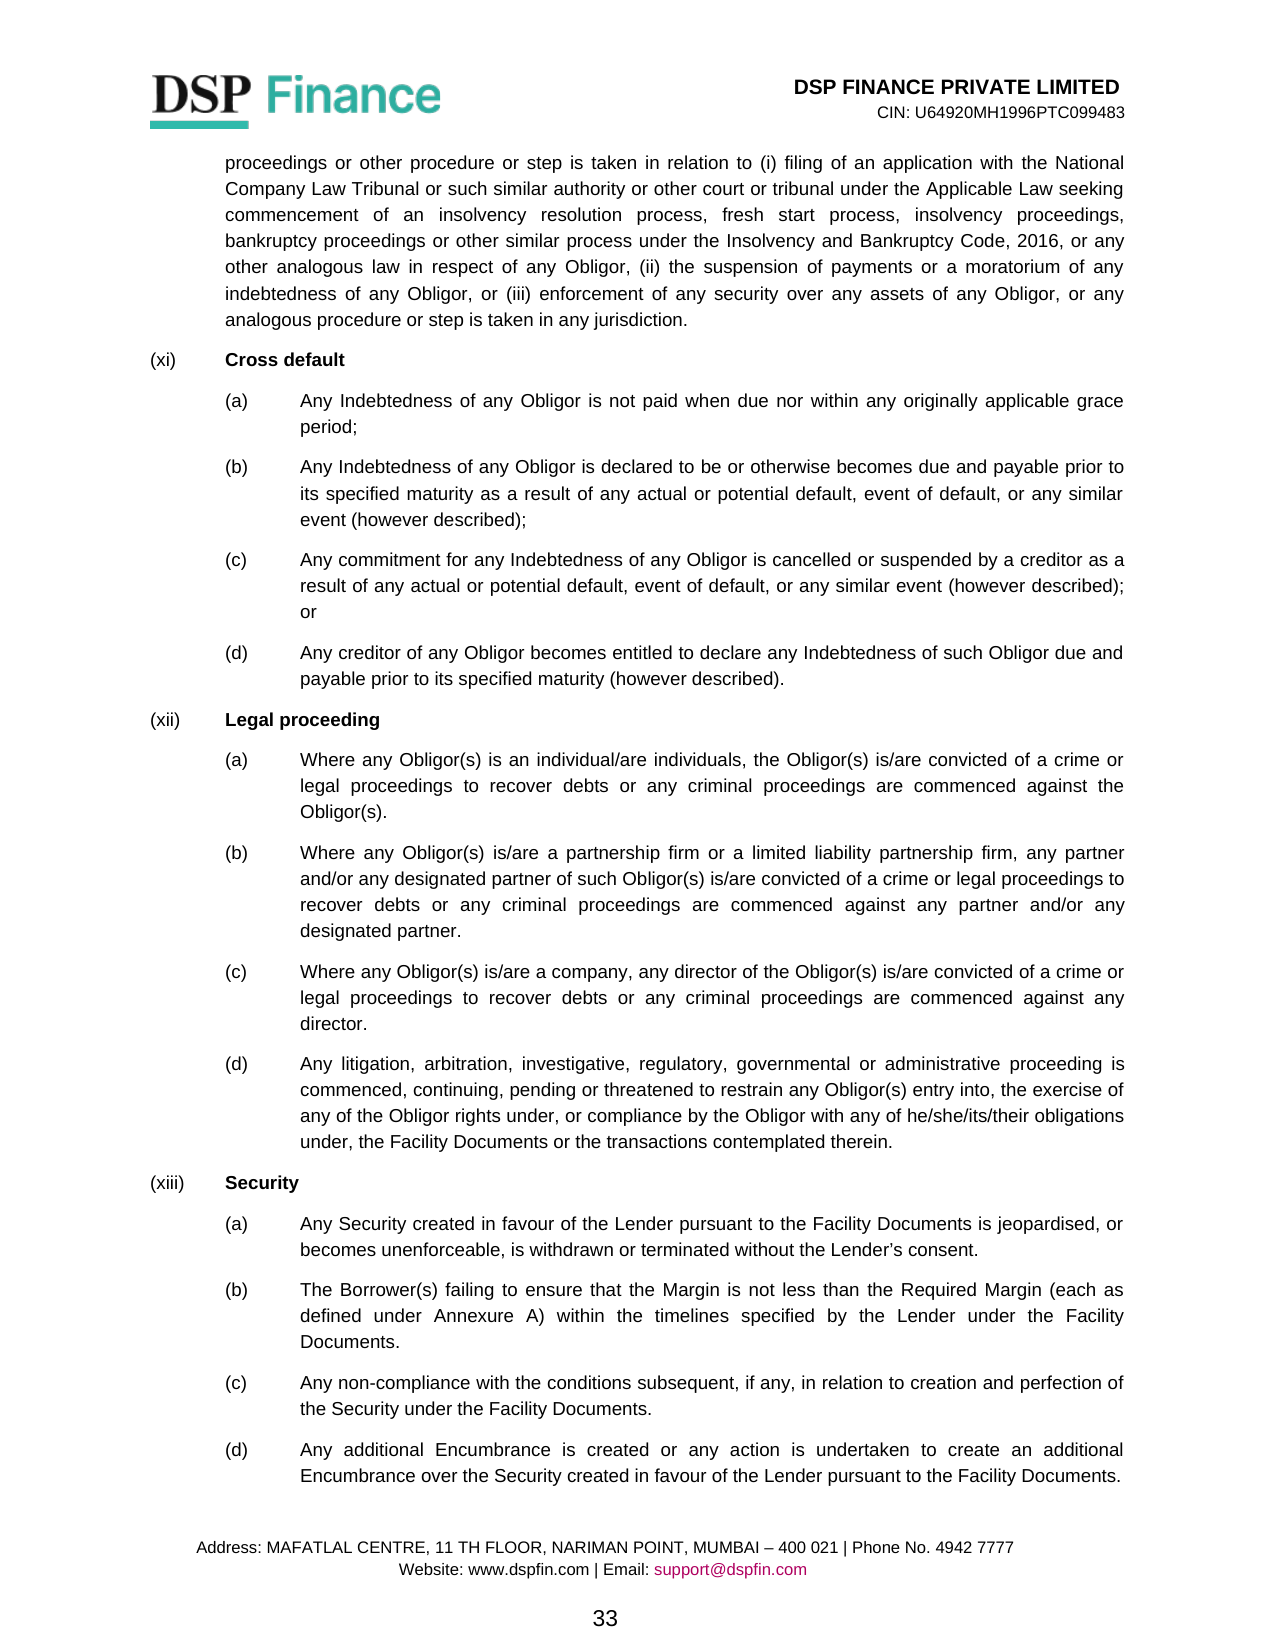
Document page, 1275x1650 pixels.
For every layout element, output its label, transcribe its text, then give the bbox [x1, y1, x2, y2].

list Any Indebtedness of any Obligor is not paid when due nor within any originally applicable grace period; [225, 390, 1125, 437]
list Cross default [150, 349, 1125, 371]
list Security [150, 1172, 1125, 1193]
list Where any Obligor(s) is an individual/are individuals, the Obligor(s) is/are convicted of a crime or legal proceedings to recover debts or any criminal proceedings are commenced against the Obligor(s). [225, 749, 1125, 823]
list Where any Obligor(s) is/are a company, any director of the Obligor(s) is/are convicted of a crime or legal proceedings to recover debts or any criminal proceedings are commenced against any director. [225, 961, 1125, 1034]
list Any non-compliance with the conditions subsequent, if any, in relation to creation and perfection of the Security under the Facility Documents. [225, 1372, 1125, 1419]
list The Borrower(s) failing to ensure that the Margin is not less than the Required Margin (each as defined under Annexure A) within the timelines specified by the Lender under the Facility Documents. [225, 1279, 1125, 1353]
list Any litigation, arbitration, investigative, regulatory, governmental or administrative proceeding is commenced, continuing, pending or threatened to restrain any Obligor(s) entry into, the exercise of any of the Obligor rights under, or compliance by the Obligor with any of he/she/its/their obligations under, the Facility Documents or the transactions contemplated therein. [225, 1053, 1125, 1153]
list Any creditor of any Obligor becomes entitled to declare any Indebtedness of such Obligor due and payable prior to its specified maturity (however described). [225, 642, 1125, 689]
list Any commitment for any Indebtedness of any Obligor is cancelled or suspended by a creditor as a result of any actual or potential default, event of default, or any similar event (however described); or [225, 549, 1125, 623]
picture [150, 75, 441, 129]
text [154, 152, 1125, 330]
list Where any Obligor(s) is/are a partnership firm or a limited liability partnership firm, any partner and/or any designated partner of such Obligor(s) is/are convicted of a crime or legal proceedings to recover debts or any criminal proceedings are commenced against any partner and/or any designated partner. [225, 842, 1125, 941]
list Legal proceeding [150, 708, 1125, 730]
list Any Indebtedness of any Obligor is declared to be or otherwise becomes due and payable prior to its specified maturity as a result of any actual or potential default, event of default, or any similar event (however described); [225, 456, 1125, 530]
list Any additional Encumbrance is created or any action is undertaken to create an additional Encumbrance over the Security created in favour of the Lender pursuant to the Facility Documents. [225, 1439, 1125, 1486]
list Any Security created in favour of the Lender pursuant to the Facility Documents is jeopardised, or becomes unenforceable, is withdrawn or terminated without the Lender’s consent. [225, 1213, 1125, 1260]
